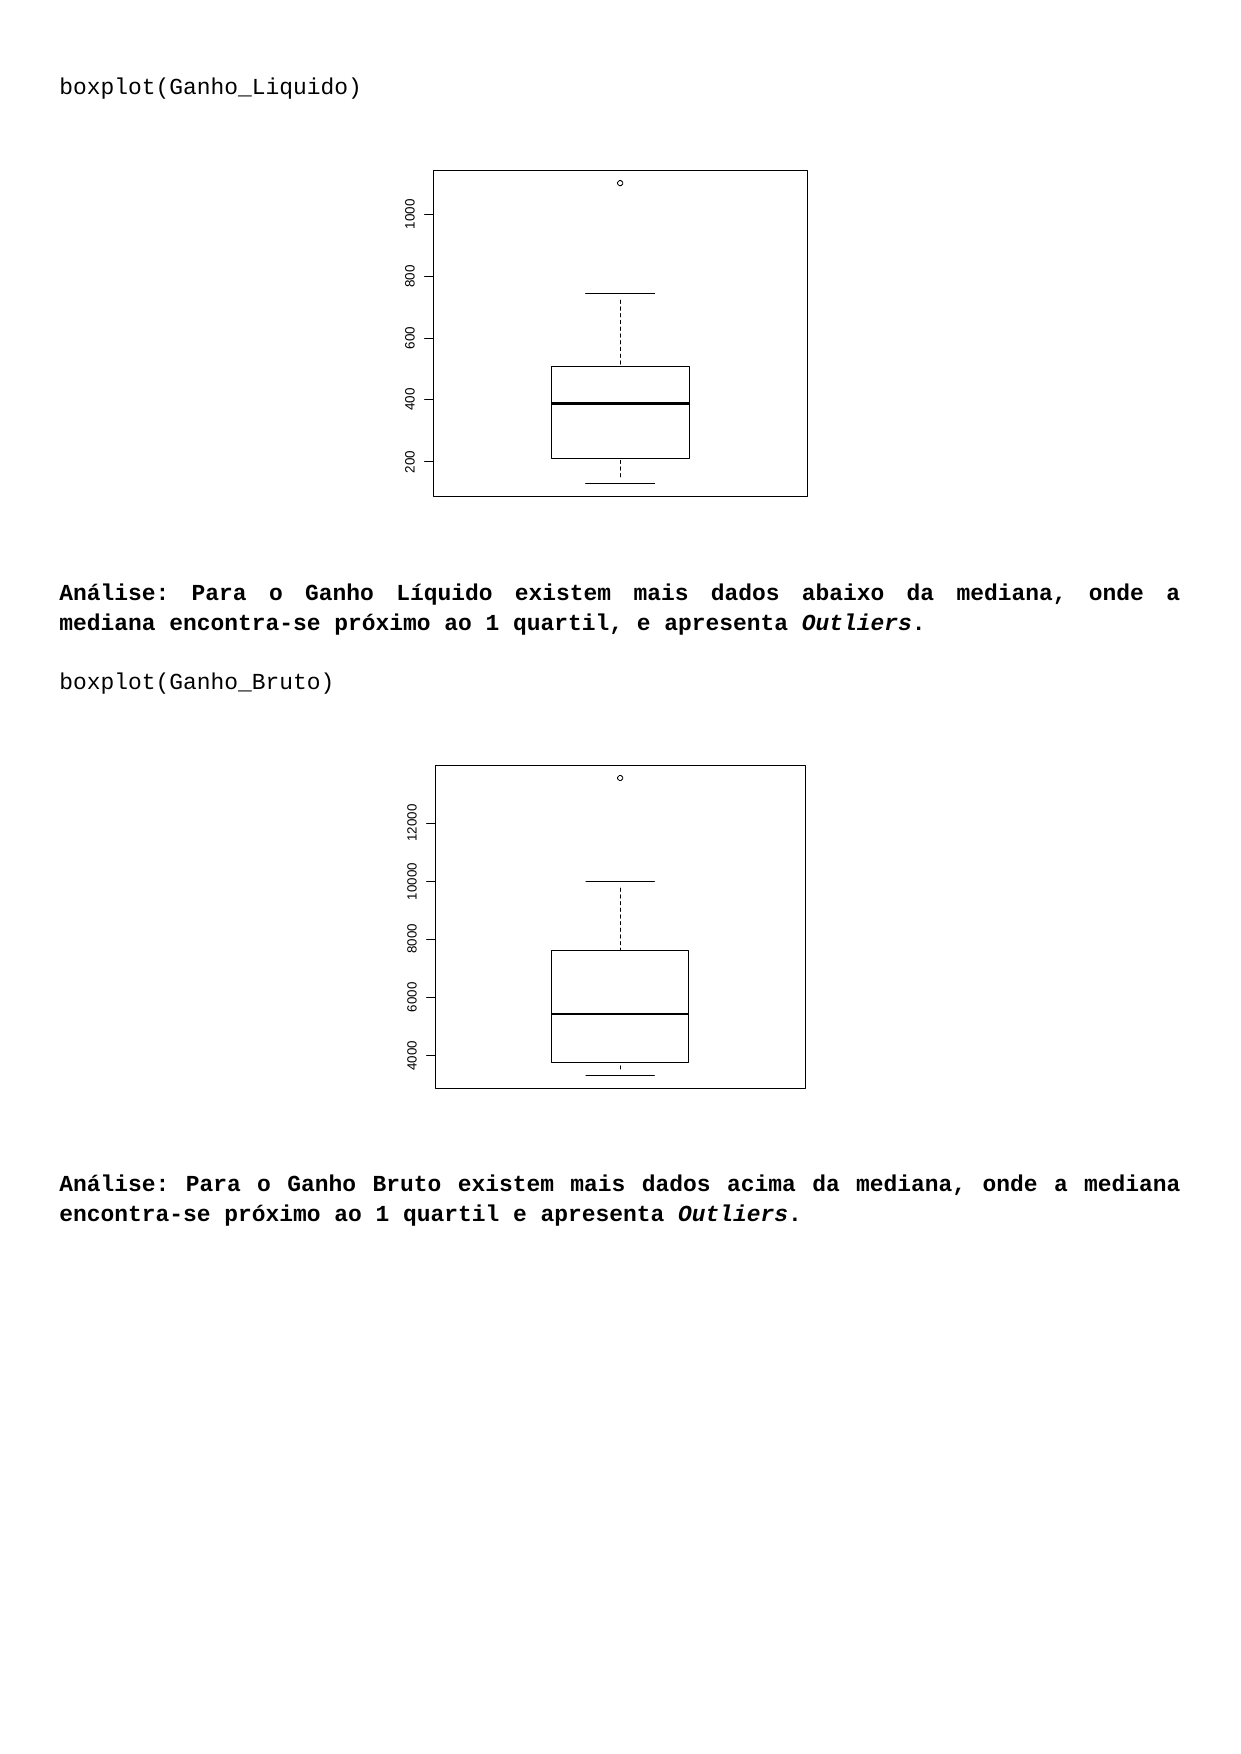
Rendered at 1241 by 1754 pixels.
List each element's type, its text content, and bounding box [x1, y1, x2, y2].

text boxplot(Ganho_Bruto) [59, 671, 1181, 697]
text Análise: Para o Ganho Bruto existem mais dados acima da mediana, onde a mediana encontra-se próximo ao 1 quartil e apresenta Outliers. [59, 1172, 1181, 1228]
text boxplot(Ganho_Liquido) [59, 75, 1181, 101]
text Análise: Para o Ganho Líquido existem mais dados abaixo da mediana, onde a mediana encontra-se próximo ao 1 quartil, e apresenta Outliers. [59, 581, 1181, 637]
